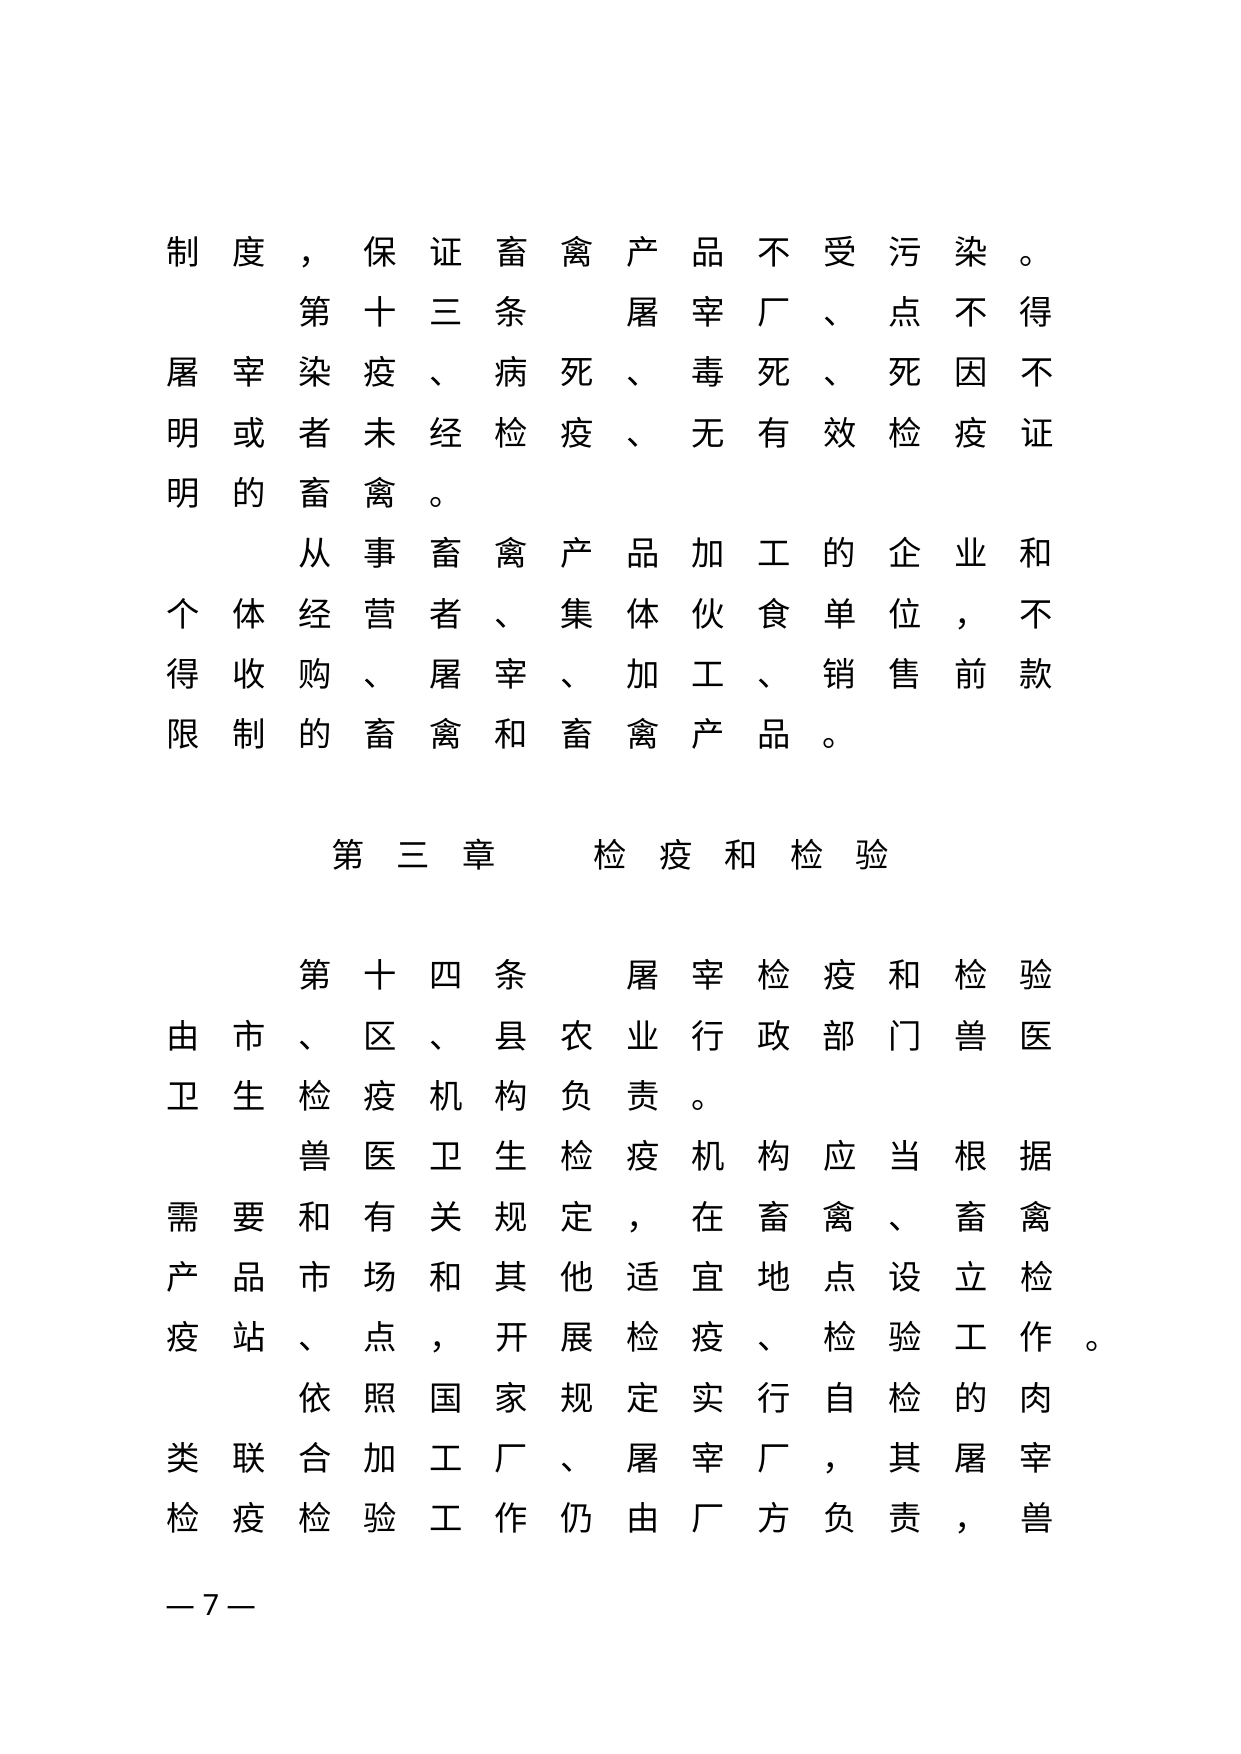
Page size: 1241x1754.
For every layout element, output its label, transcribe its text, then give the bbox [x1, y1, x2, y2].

text 第十四条 屠宰检疫和检验由市、区、县农业行政部门兽医卫生检疫机构负责。 [167, 943, 1085, 1124]
text 兽医卫生检疫机构应当根据需要和有关规定，在畜禽、畜禽产品市场和其他适宜地点设立检疫站、点，开展检疫、检验工作。 [167, 1124, 1085, 1365]
text 从事畜禽产品加工的企业和个体经营者、集体伙食单位，不得收购、屠宰、加工、销售前款限制的畜禽和畜禽产品。 [167, 521, 1085, 762]
text 第十三条 屠宰厂、点不得屠宰染疫、病死、毒死、死因不明或者未经检疫、无有效检疫证明的畜禽。 [167, 280, 1085, 521]
text 第三章 检疫和检验 [167, 822, 1085, 883]
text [167, 1365, 1085, 1546]
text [167, 219, 1085, 280]
